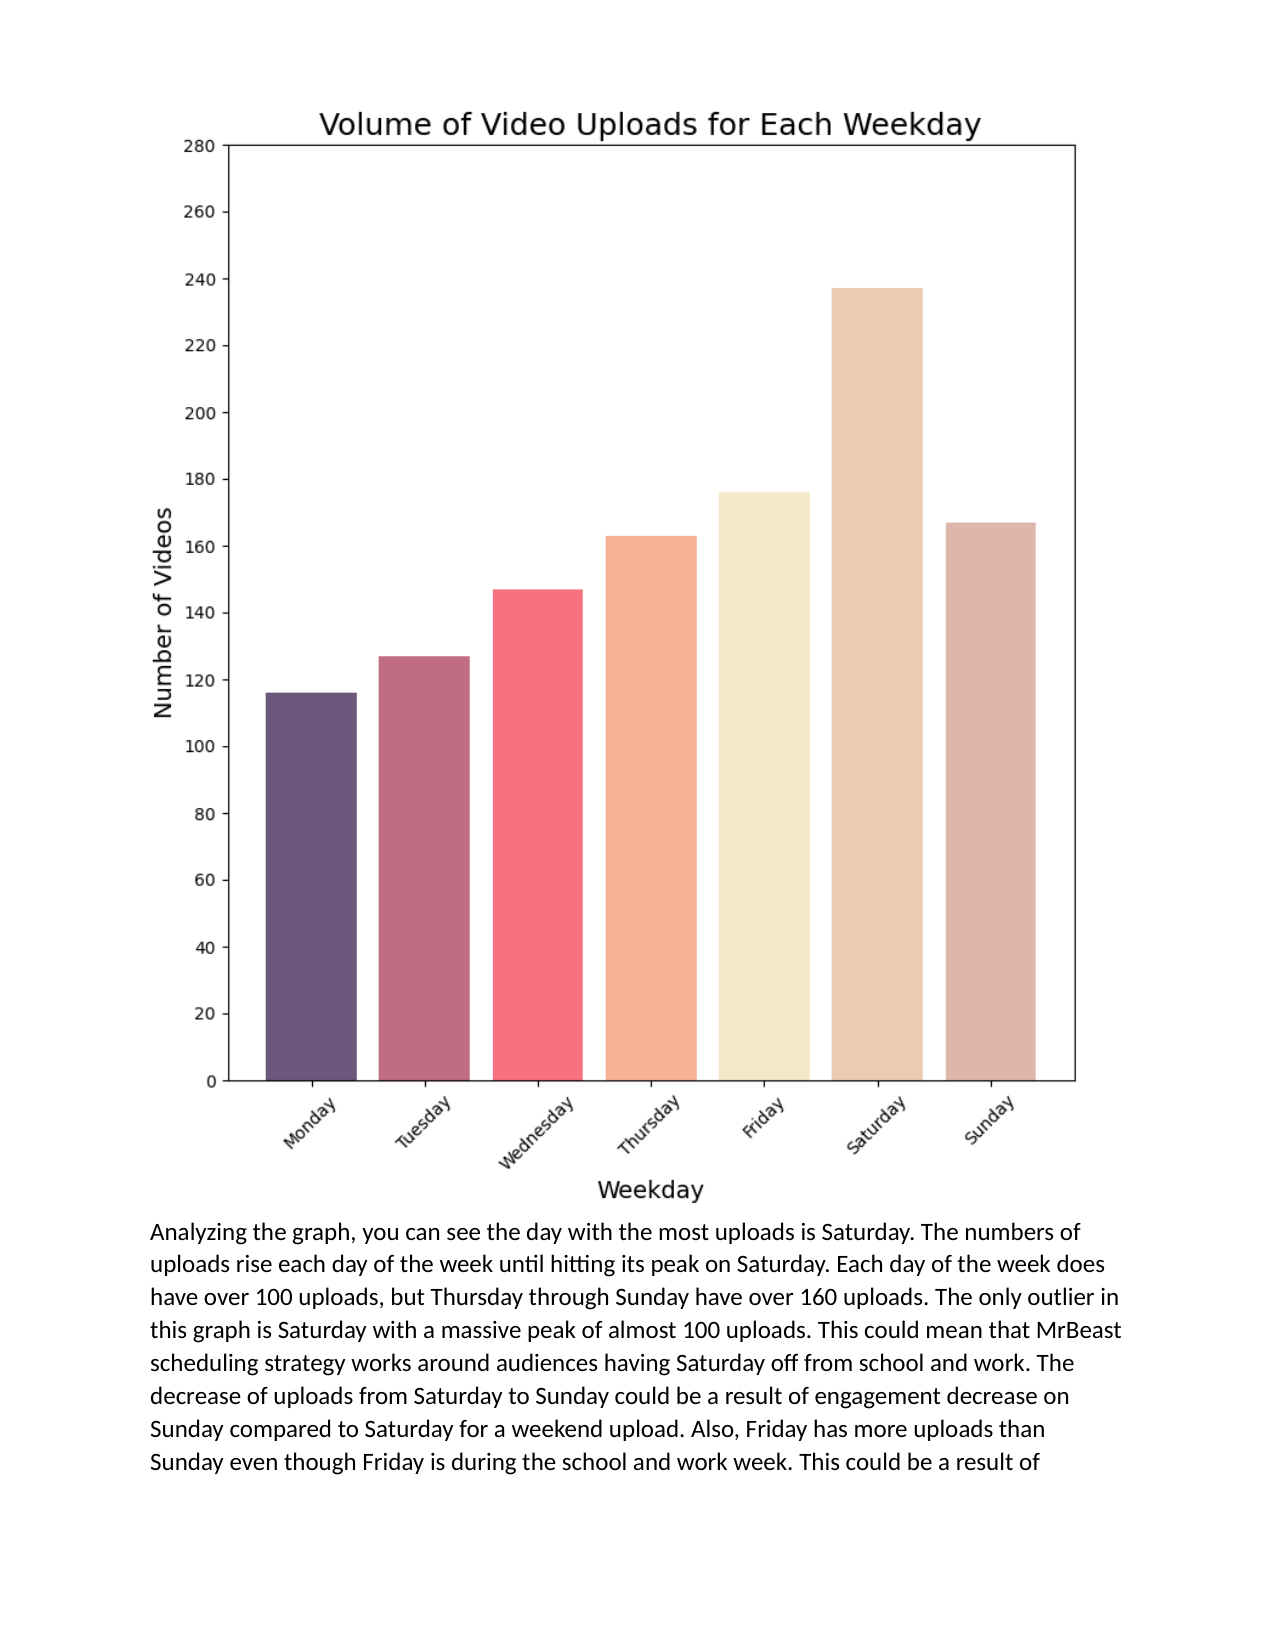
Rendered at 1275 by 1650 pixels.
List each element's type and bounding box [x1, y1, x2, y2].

picture [91, 0, 1184, 1214]
text [150, 1214, 1125, 1477]
